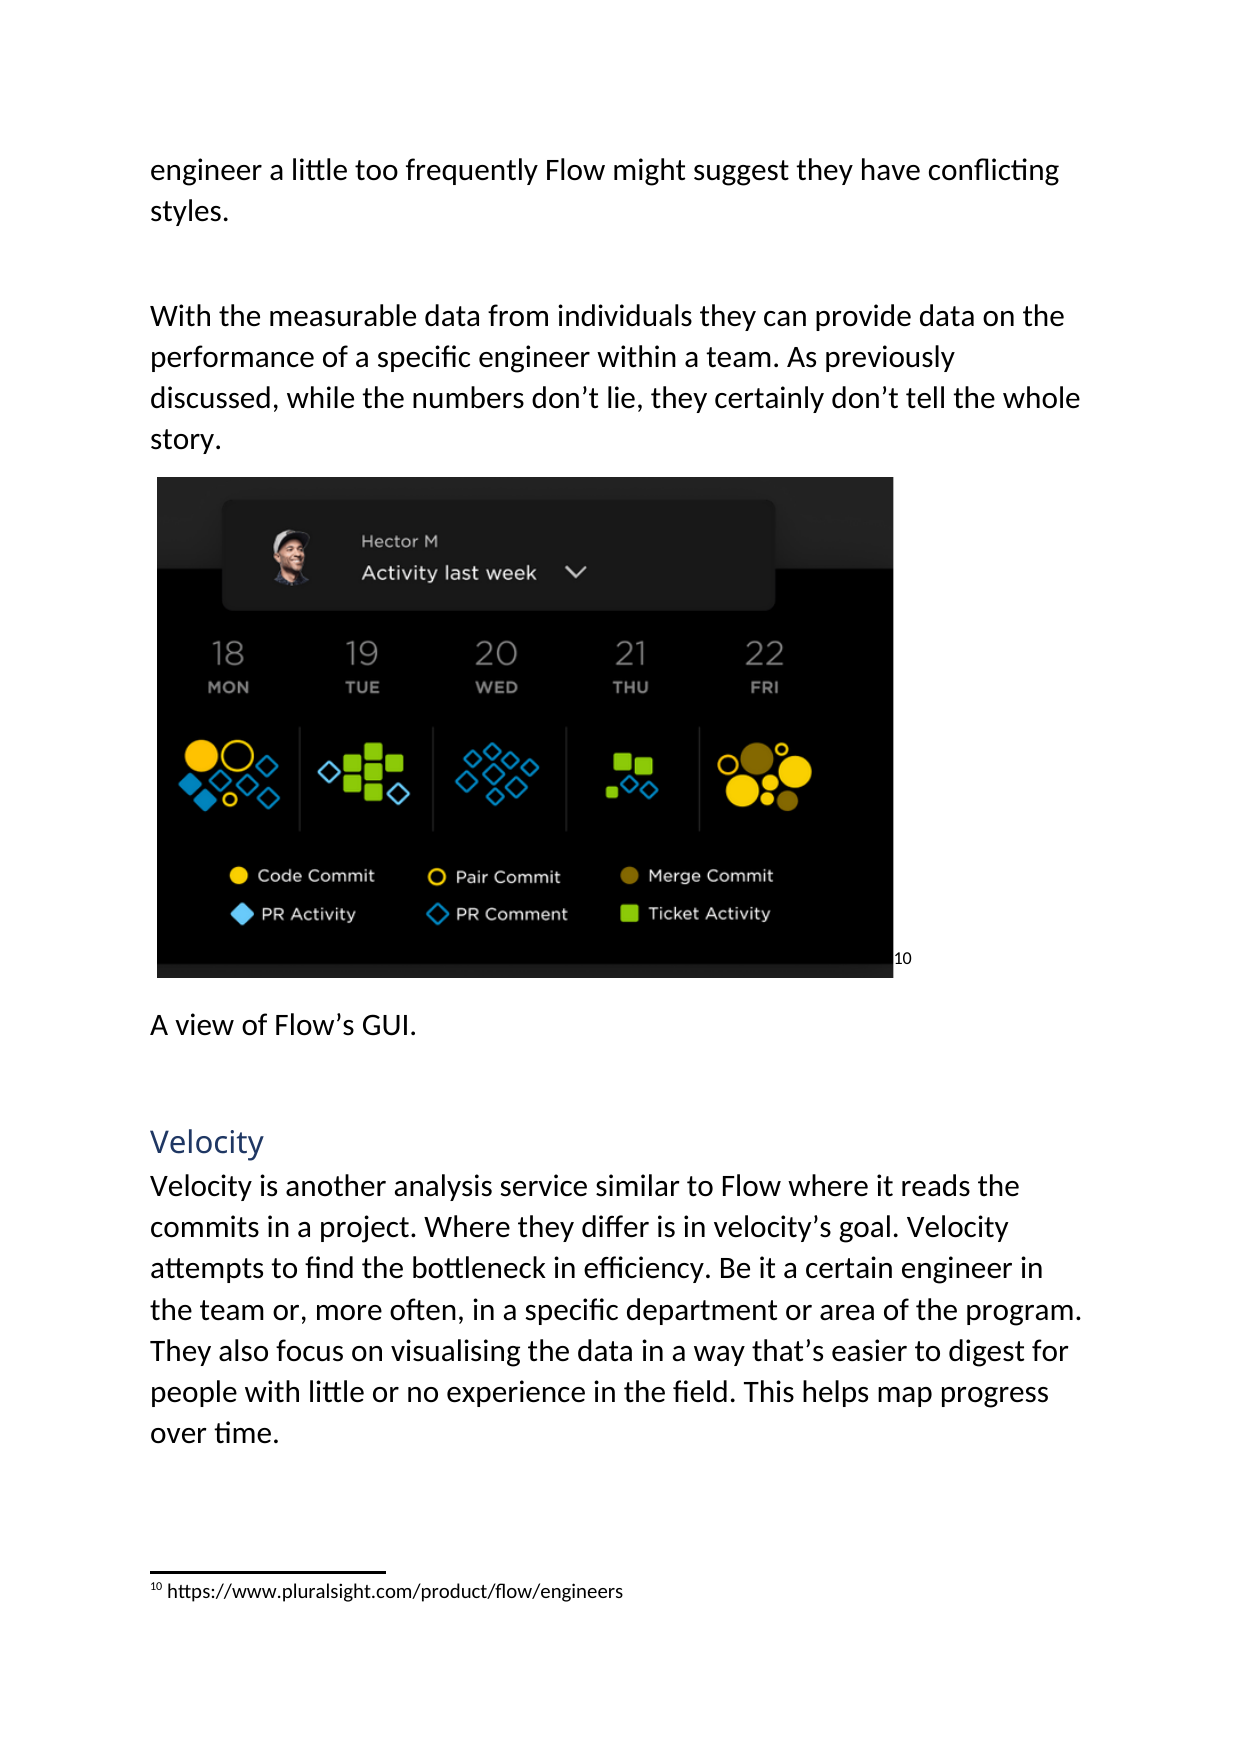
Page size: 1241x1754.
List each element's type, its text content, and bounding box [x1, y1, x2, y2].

picture [157, 477, 894, 978]
text With the measurable data from individuals they can provide data on the performance of a specific engineer within a team. As previously discussed, while the numbers don’t lie, they certainly don’t tell the whole story. [150, 296, 1090, 457]
text Velocity is another analysis service similar to Flow where it reads the commits in a project. Where they differ is in velocity’s goal. Velocity attempts to find the bottleneck in efficiency. Be it a certain engineer in the team or, more often, in a specific department or area of the program. They also focus on visualising the data in a way that’s easier to digest for people with little or no experience in the field. This helps map progress over time. [150, 1166, 1090, 1451]
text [150, 150, 1090, 229]
subtitle Velocity [150, 1120, 1090, 1163]
text A view of Flow’s GUI. [150, 1005, 1090, 1043]
